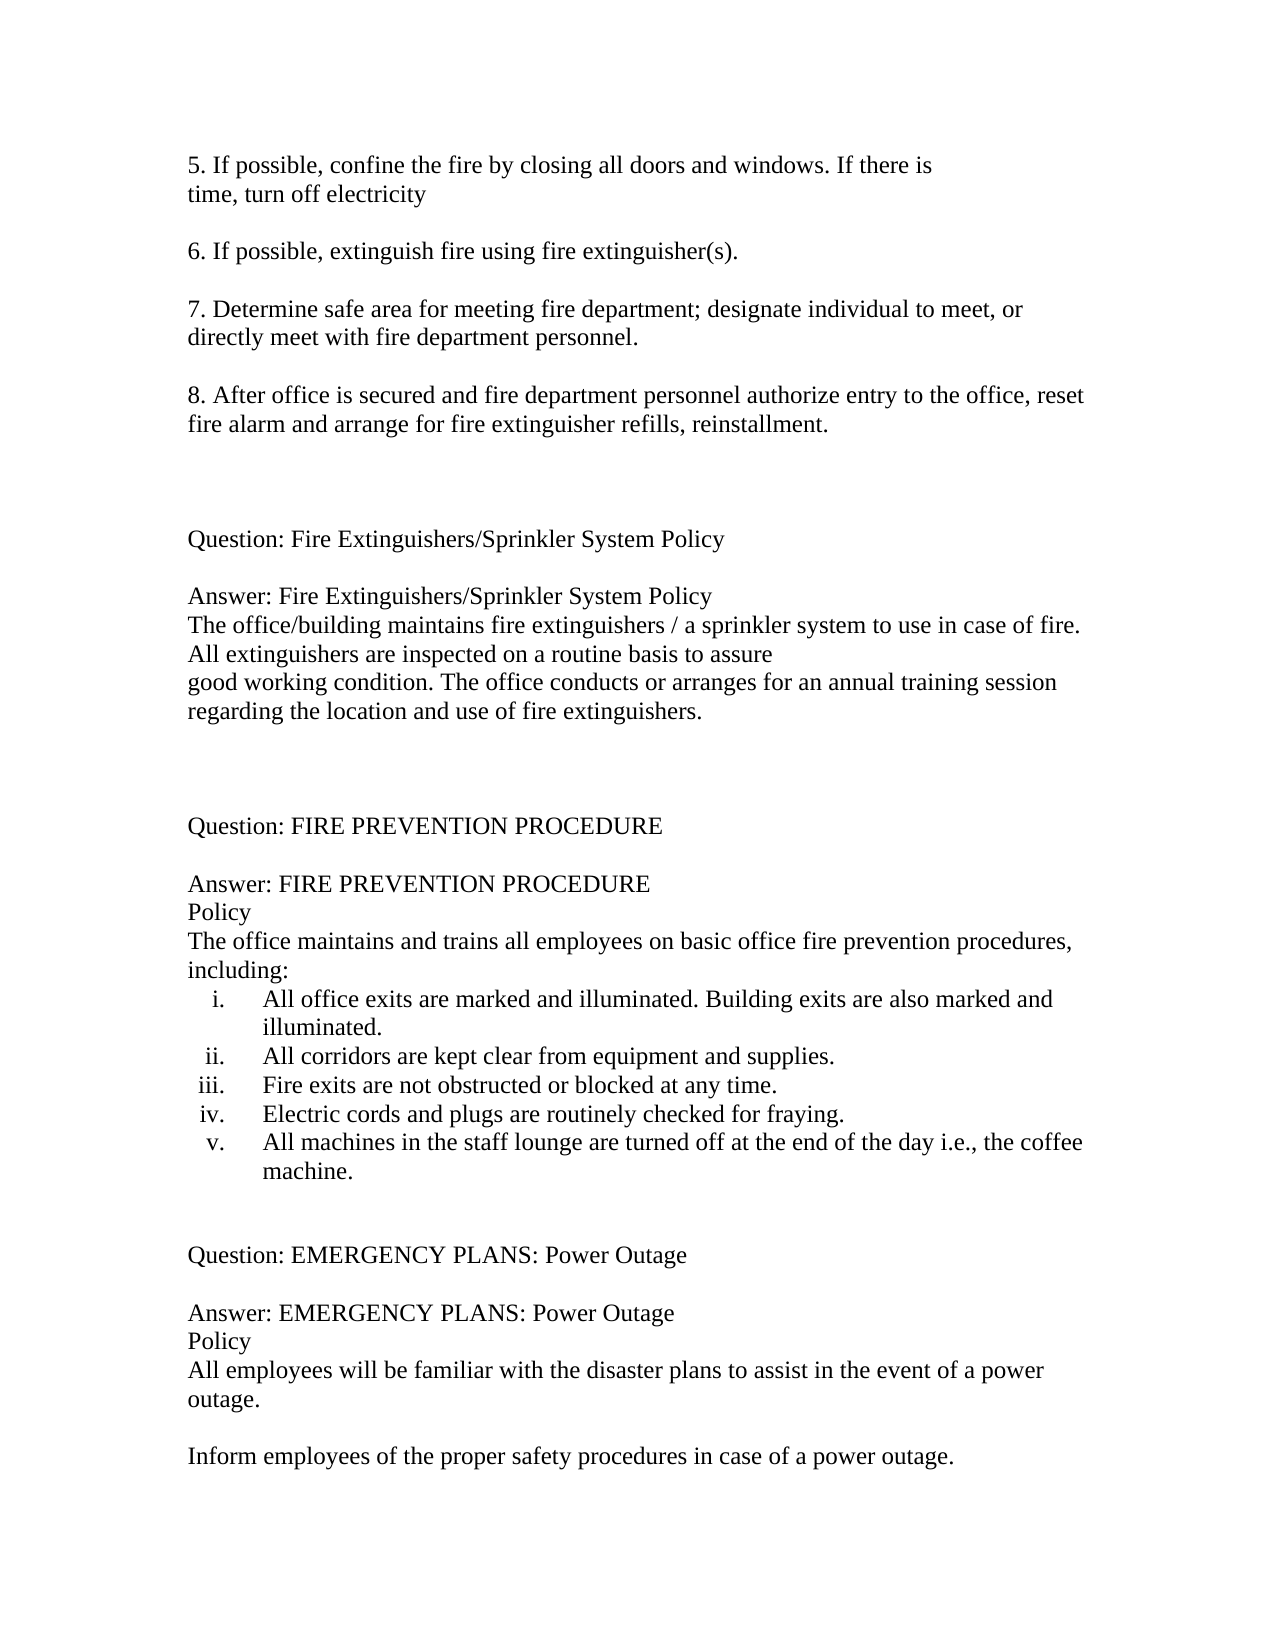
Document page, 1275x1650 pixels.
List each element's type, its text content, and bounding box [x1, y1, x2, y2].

list Fire exits are not obstructed or blocked at any time. [225, 1070, 1087, 1099]
text All employees will be familiar with the disaster plans to assist in the event of a power outage. [187, 1355, 1087, 1413]
text Policy [187, 1326, 1087, 1355]
text Answer: Fire Extinguishers/Sprinkler System Policy [187, 581, 1087, 610]
list All machines in the staff lounge are turned off at the end of the day i.e., the coffee machine. [225, 1127, 1087, 1185]
text good working condition. The office conducts or arranges for an annual training session regarding the location and use of fire extinguishers. [187, 667, 1087, 725]
text Answer: EMERGENCY PLANS: Power Outage [187, 1298, 1087, 1326]
text Inform employees of the proper safety procedures in case of a power outage. [187, 1441, 1087, 1470]
text Question: Fire Extinguishers/Sprinkler System Policy [187, 524, 1087, 552]
list All corridors are kept clear from equipment and supplies. [225, 1041, 1087, 1070]
text time, turn off electricity [187, 179, 1087, 207]
text 6. If possible, extinguish fire using fire extinguisher(s). [187, 236, 1087, 265]
text The office/building maintains fire extinguishers / a sprinkler system to use in case of fire. All extinguishers are inspected on a routine basis to assure [187, 610, 1087, 667]
text Question: FIRE PREVENTION PROCEDURE [187, 811, 1087, 840]
list Electric cords and plugs are routinely checked for fraying. [225, 1099, 1087, 1127]
text 8. After office is secured and fire department personnel authorize entry to the office, reset fire alarm and arrange for fire extinguisher refills, reinstallment. [187, 380, 1087, 437]
text Question: EMERGENCY PLANS: Power Outage [187, 1240, 1087, 1269]
text The office maintains and trains all employees on basic office fire prevention procedures, including: [187, 926, 1087, 984]
text 7. Determine safe area for meeting fire department; designate individual to meet, or directly meet with fire department personnel. [187, 294, 1087, 351]
text 5. If possible, confine the fire by closing all doors and windows. If there is [187, 150, 1087, 179]
list All office exits are marked and illuminated. Building exits are also marked and illuminated. [225, 984, 1087, 1041]
text Policy [187, 897, 1087, 926]
text Answer: FIRE PREVENTION PROCEDURE [187, 869, 1087, 897]
